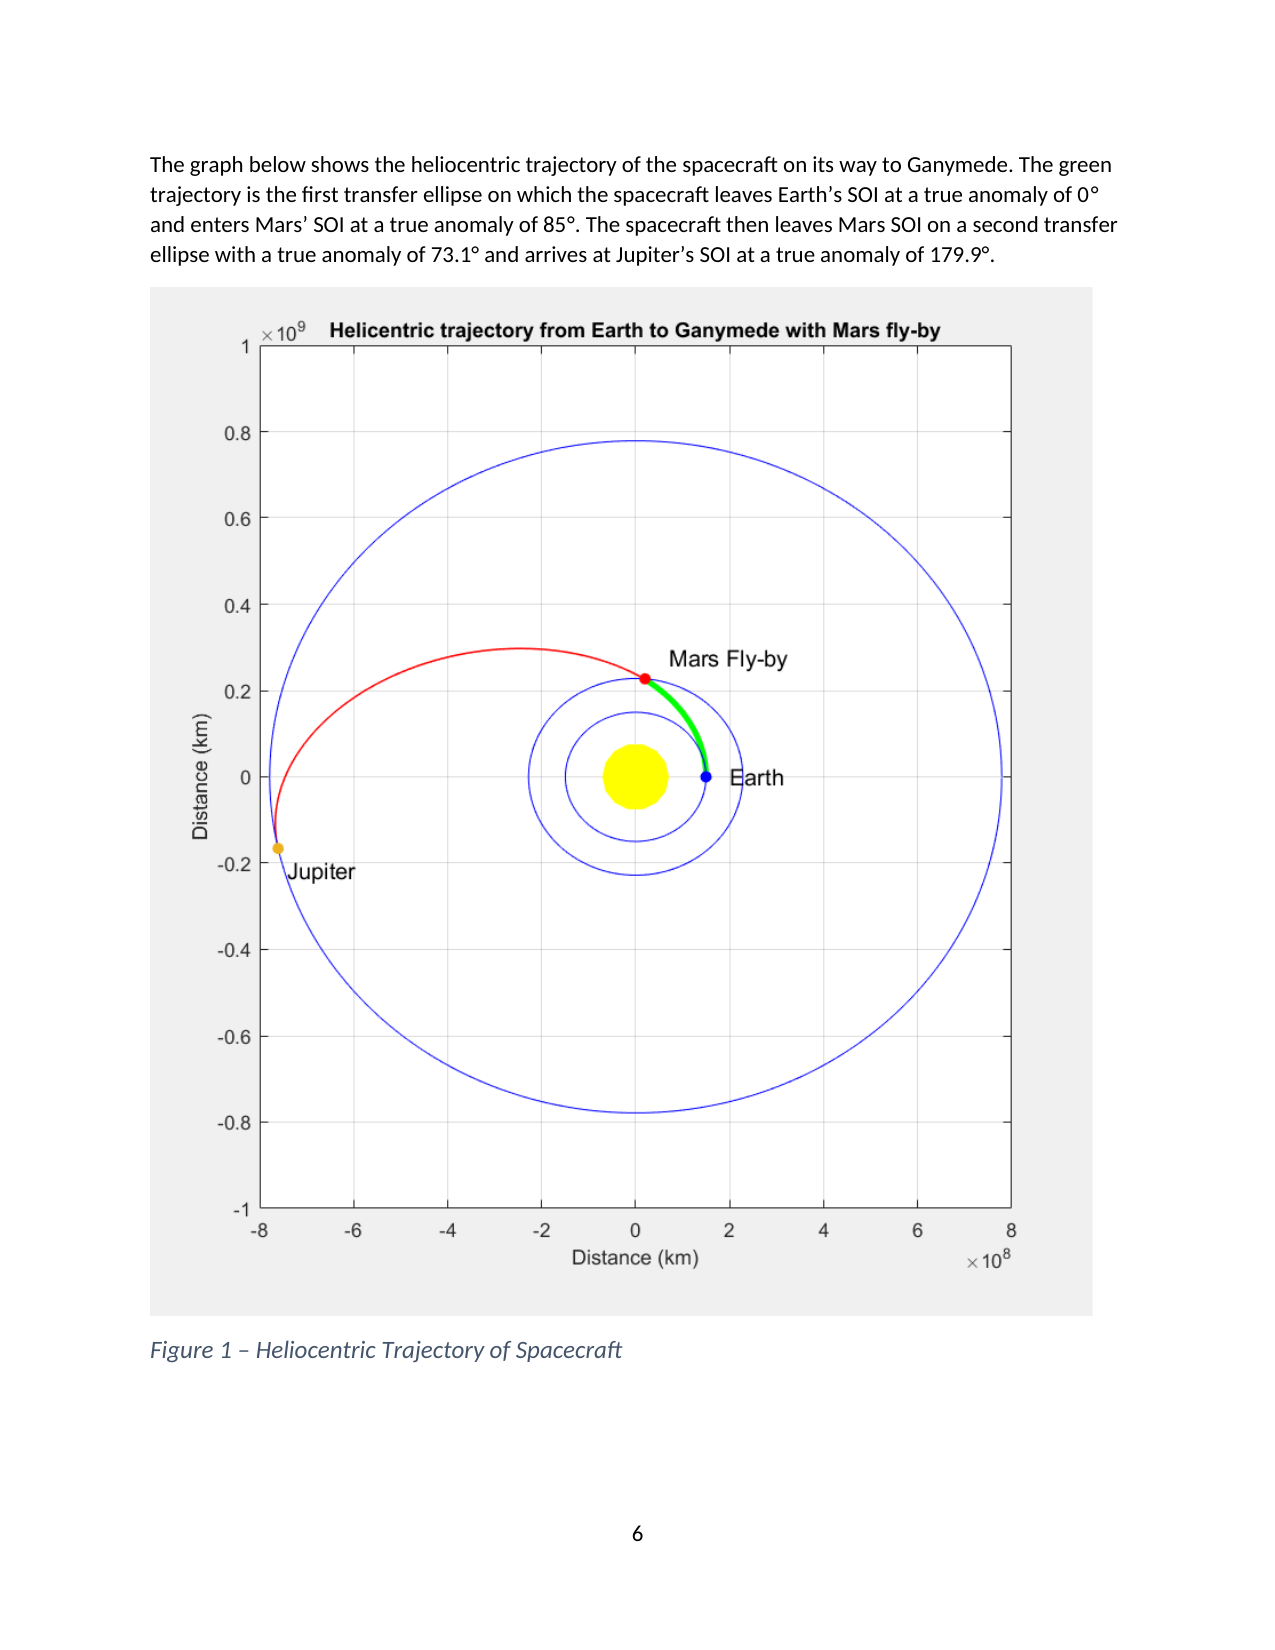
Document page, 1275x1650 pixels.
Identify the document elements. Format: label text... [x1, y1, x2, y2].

text Figure 1 – Heliocentric Trajectory of Spacecraft [150, 1334, 1125, 1365]
picture [150, 287, 1093, 1316]
text The graph below shows the heliocentric trajectory of the spacecraft on its way to Ganymede. The green trajectory is the first transfer ellipse on which the spacecraft leaves Earth’s SOI at a true anomaly of 0° and enters Mars’ SOI at a true anomaly of 85°. The spacecraft then leaves Mars SOI on a second transfer ellipse with a true anomaly of 73.1° and arrives at Jupiter’s SOI at a true anomaly of 179.9°. [150, 150, 1125, 269]
